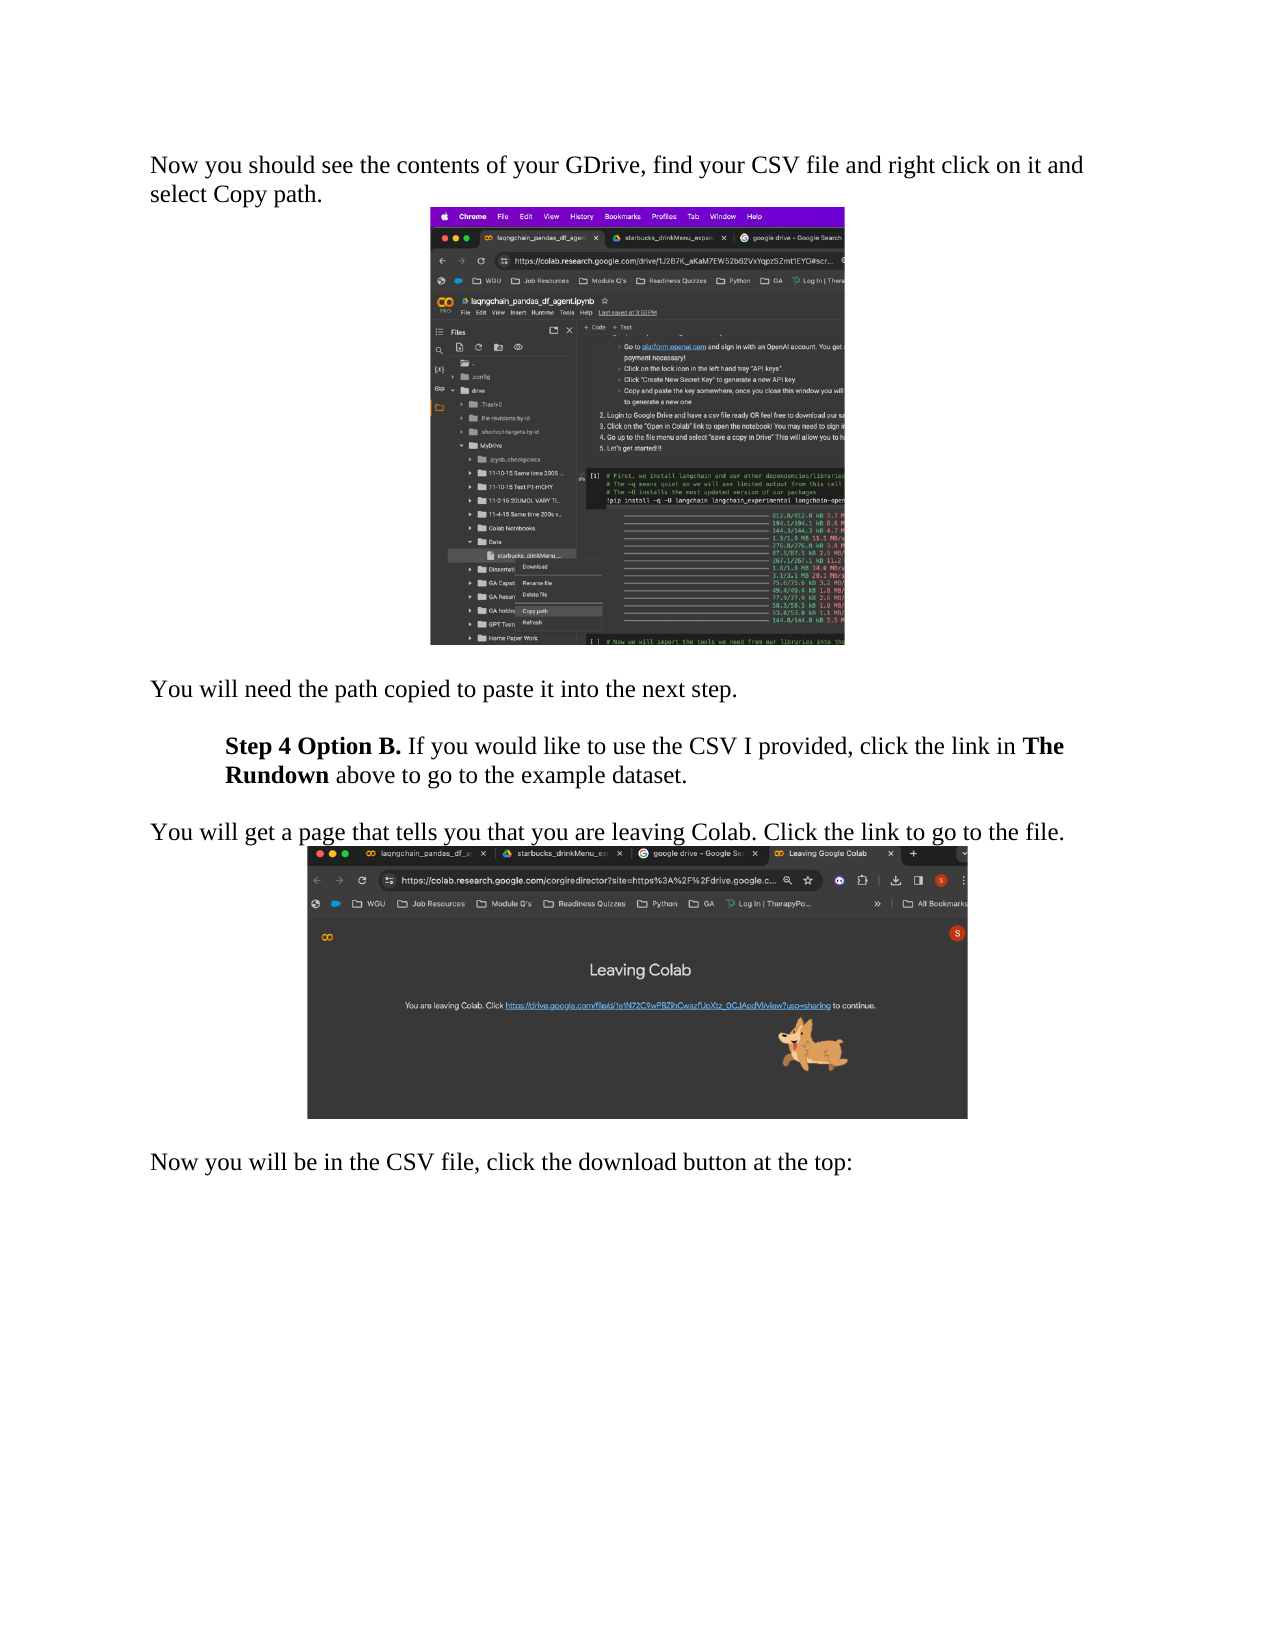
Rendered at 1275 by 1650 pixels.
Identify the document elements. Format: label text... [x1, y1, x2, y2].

text Now you will be in the CSV file, click the download button at the top: [150, 1147, 1125, 1176]
text Now you should see the contents of your GDrive, find your CSV file and right click on it and select Copy path. [150, 150, 1125, 207]
text You will need the path copied to paste it into the next step. [150, 674, 1125, 702]
text Step 4 Option B. If you would like to use the CSV I provided, click the link in The Rundown above to go to the example dataset. [225, 731, 1125, 789]
text You will get a page that tells you that you are leaving Colab. Click the link to go to the file. [150, 817, 1125, 846]
picture [307, 846, 968, 1119]
picture [430, 207, 845, 645]
